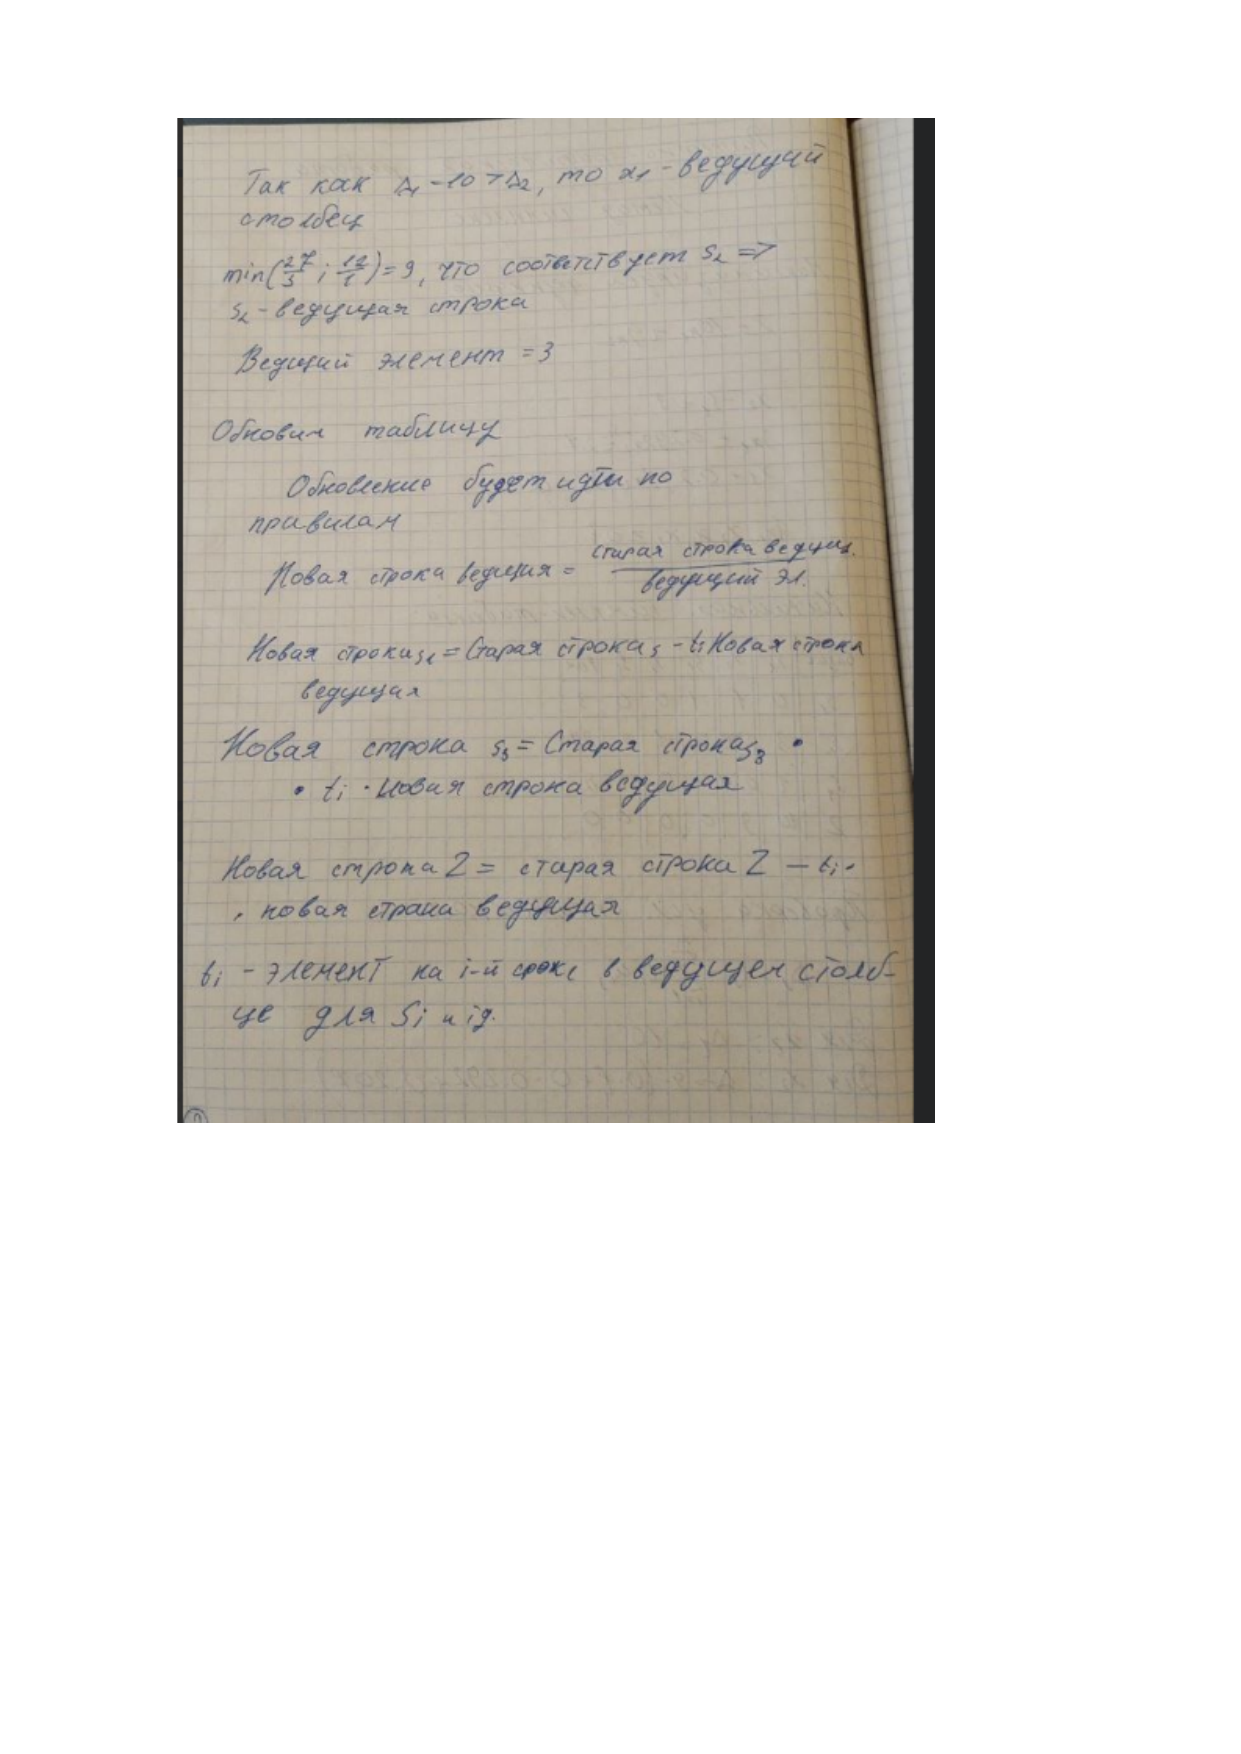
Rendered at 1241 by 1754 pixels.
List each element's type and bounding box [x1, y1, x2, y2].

picture [177, 118, 935, 1123]
